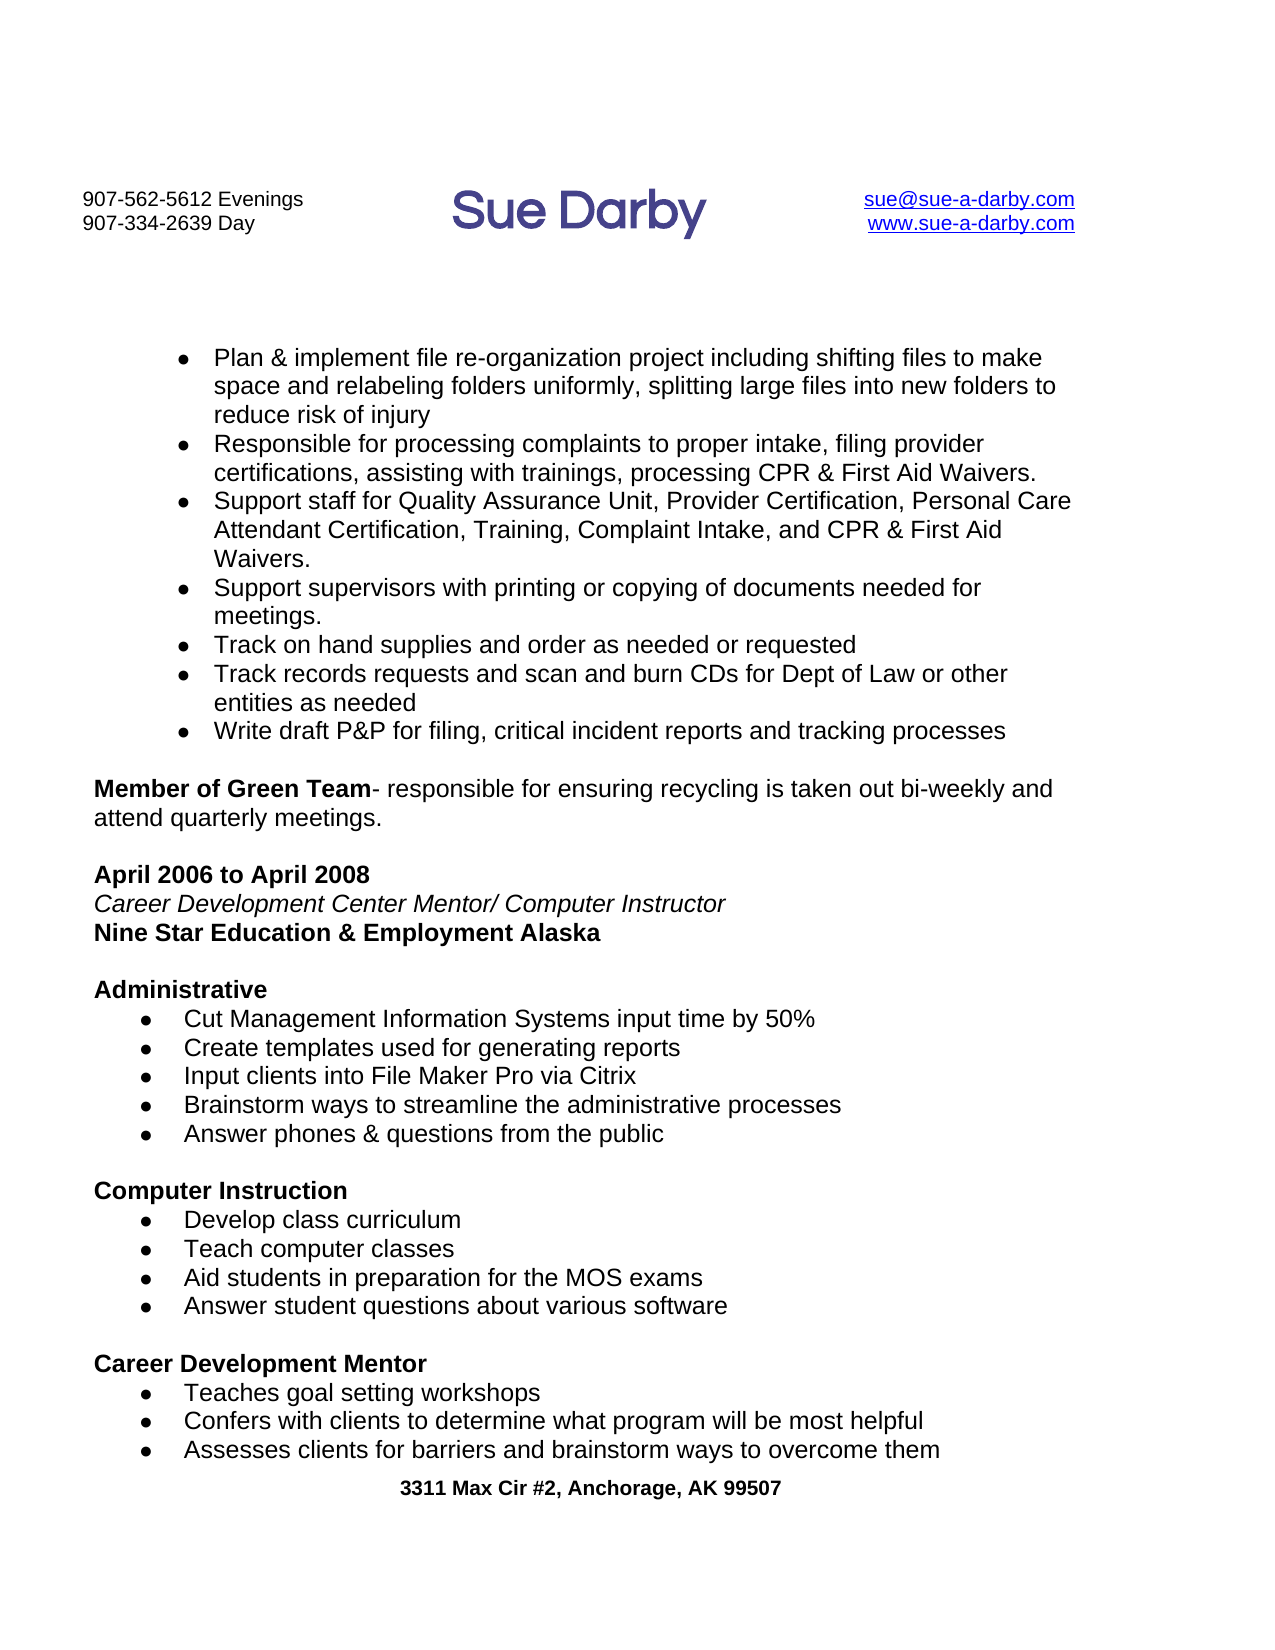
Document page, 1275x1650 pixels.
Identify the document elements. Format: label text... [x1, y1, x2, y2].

list Confers with clients to determine what program will be most helpful [139, 1406, 1087, 1435]
list Plan & implement file re-organization project including shifting files to make space and relabeling folders uniformly, splitting large files into new folders to reduce risk of injury [176, 343, 1087, 429]
list Write draft P&P for filing, critical incident reports and tracking processes [176, 716, 1087, 745]
list Support supervisors with printing or copying of documents needed for meetings. [176, 573, 1087, 630]
list Answer phones & questions from the public [139, 1119, 1087, 1148]
list Responsible for processing complaints to proper intake, filing provider certifications, assisting with trainings, processing CPR & First Aid Waivers. [176, 429, 1087, 486]
text Administrative [94, 975, 1087, 1004]
text Computer Instruction [94, 1176, 1087, 1205]
list Track on hand supplies and order as needed or requested [176, 630, 1087, 659]
list Answer student questions about various software [139, 1291, 1087, 1320]
list Create templates used for generating reports [139, 1033, 1087, 1061]
text Career Development Center Mentor/ Computer Instructor [94, 889, 1087, 918]
list Develop class curriculum [139, 1205, 1087, 1234]
list Brainstorm ways to streamline the administrative processes [139, 1090, 1087, 1119]
list Input clients into File Maker Pro via Citrix [139, 1061, 1087, 1090]
text Nine Star Education & Employment Alaska [94, 918, 1087, 946]
list Track records requests and scan and burn CDs for Dept of Law or other entities as needed [176, 659, 1087, 716]
list Teach computer classes [139, 1234, 1087, 1263]
list Support staff for Quality Assurance Unit, Provider Certification, Personal Care Attendant Certification, Training, Complaint Intake, and CPR & First Aid Waivers. [176, 486, 1087, 573]
list Teaches goal setting workshops [139, 1378, 1087, 1406]
list Aid students in preparation for the MOS exams [139, 1263, 1087, 1291]
list Cut Management Information Systems input time by 50% [139, 1004, 1087, 1033]
text Member of Green Team- responsible for ensuring recycling is taken out bi-weekly and attend quarterly meetings. [94, 774, 1087, 831]
text Career Development Mentor [94, 1349, 1087, 1378]
text April 2006 to April 2008 [94, 860, 1087, 889]
list Assesses clients for barriers and brainstorm ways to overcome them [139, 1435, 1087, 1464]
